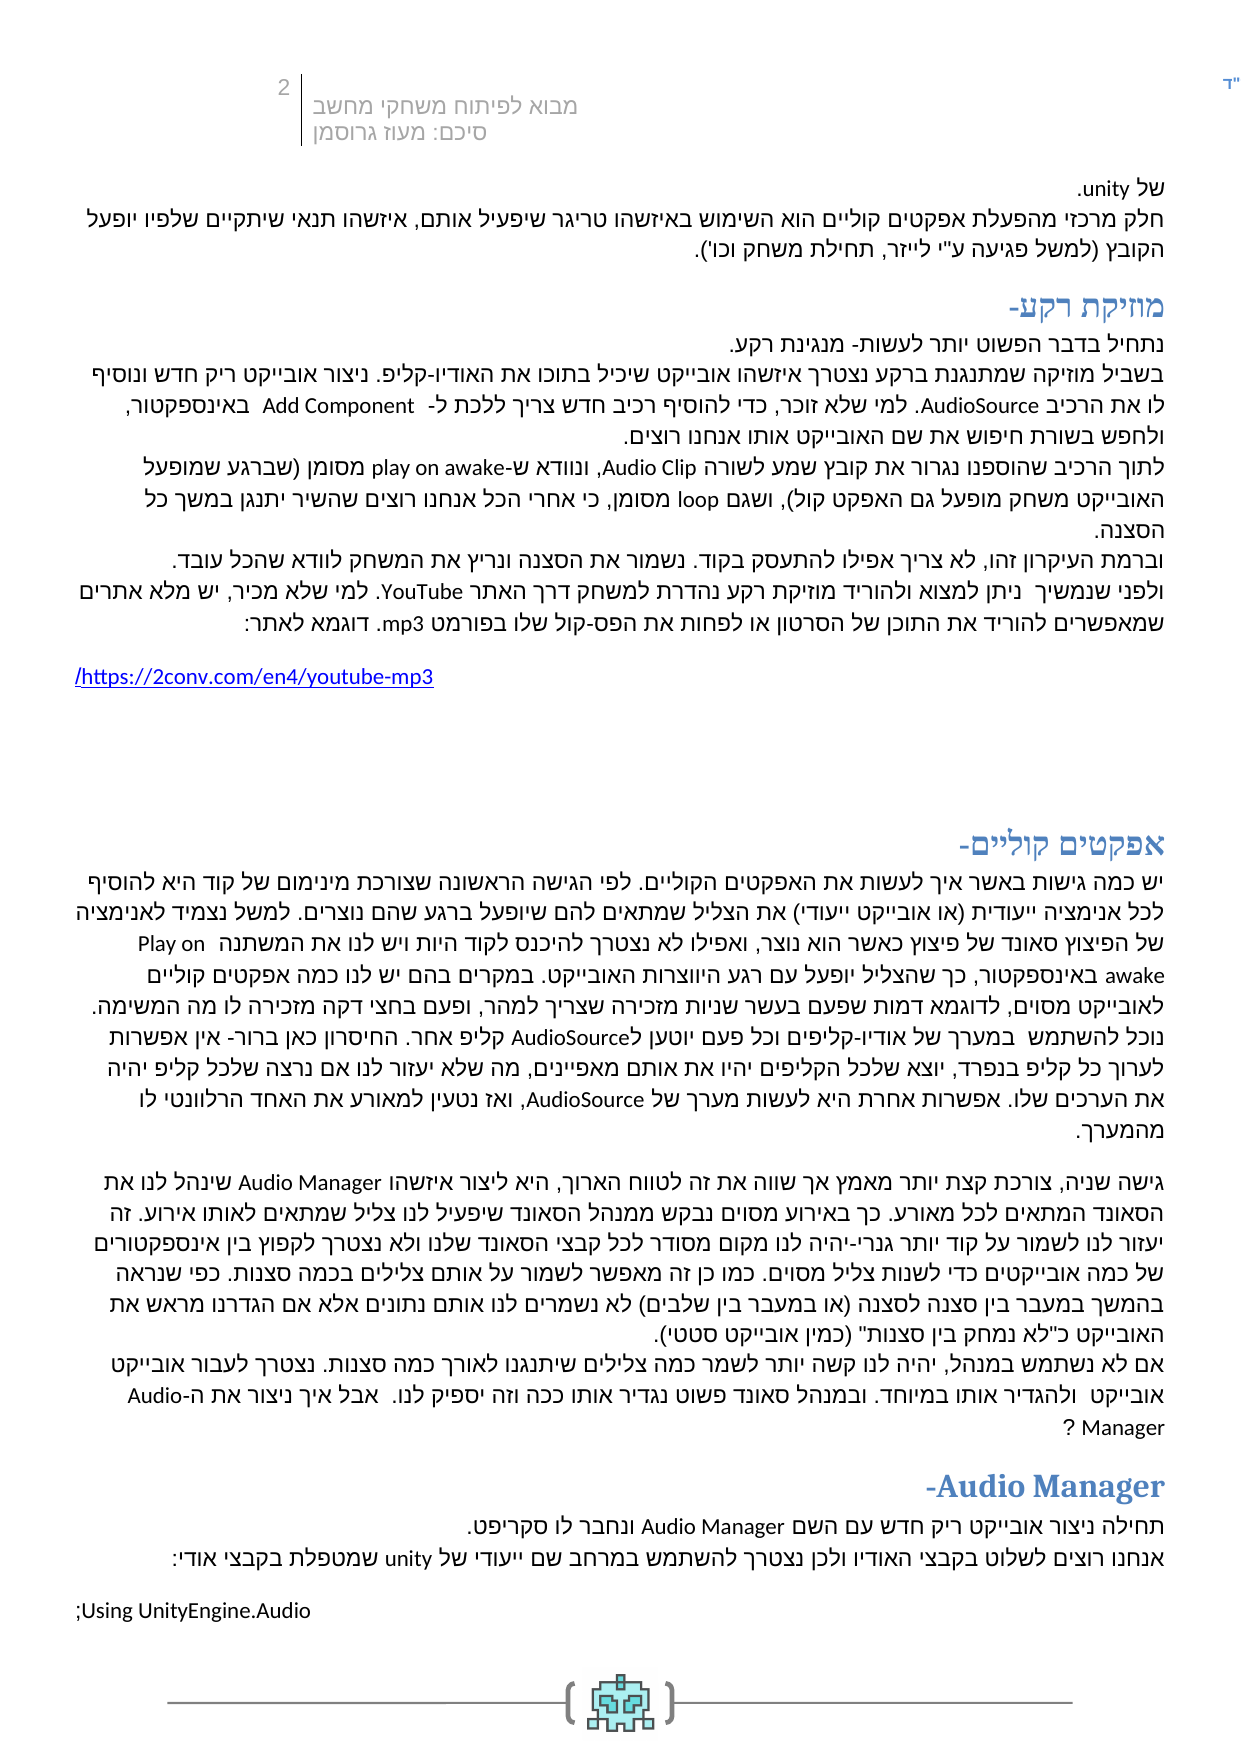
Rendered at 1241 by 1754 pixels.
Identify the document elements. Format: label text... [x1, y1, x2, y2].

subtitle מוזיקת רקע- [75, 287, 1165, 325]
text גישה שניה, צורכת קצת יותר מאמץ אך שווה את זה לטווח הארוך, היא ליצור איזשהו Audio Manager שינהל לנו את הסאונד המתאים לכל מאורע. כך באירוע מסוים נבקש ממנהל הסאונד שיפעיל לנו צליל שמתאים לאותו אירוע. זה יעזור לנו לשמור על קוד יותר גנרי-יהיה לנו מקום מסודר לכל קבצי הסאונד שלנו ולא נצטרך לקפוץ בין אינספקטורים של כמה אובייקטים כדי לשנות צליל מסוים. כמו כן זה מאפשר לשמור על אותם צלילים בכמה סצנות. כפי שנראה בהמשך במעבר בין סצנה לסצנה (או במעבר בין שלבים) לא נשמרים לנו אותם נתונים אלא אם הגדרנו מראש את האובייקט כ"לא נמחק בין סצנות" (כמין אובייקט סטטי). אם לא נשתמש במנהל, יהיה לנו קשה יותר לשמר כמה צלילים שיתנגנו לאורך כמה סצנות. נצטרך לעבור אובייקט אובייקט ולהגדיר אותו במיוחד. ובמנהל סאונד פשוט נגדיר אותו ככה וזה יספיק לנו. אבל איך ניצור את ה-Audio Manager ? [75, 1168, 1165, 1441]
text https://2conv.com/en4/youtube-mp3/ [75, 662, 1165, 690]
subtitle אפקטים קוליים- [75, 780, 1165, 863]
picture [582, 1667, 659, 1741]
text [75, 174, 1165, 262]
text יש כמה גישות באשר איך לעשות את האפקטים הקוליים. לפי הגישה הראשונה שצורכת מינימום של קוד היא להוסיף לכל אנימציה ייעודית (או אובייקט ייעודי) את הצליל שמתאים להם שיופעל ברגע שהם נוצרים. למשל נצמיד לאנימציה של הפיצוץ סאונד של פיצוץ כאשר הוא נוצר, ואפילו לא נצטרך להיכנס לקוד היות ויש לנו את המשתנה Play on awake באינספקטור, כך שהצליל יופעל עם רגע היווצרות האובייקט. במקרים בהם יש לנו כמה אפקטים קוליים לאובייקט מסוים, לדוגמא דמות שפעם בעשר שניות מזכירה שצריך למהר, ופעם בחצי דקה מזכירה לו מה המשימה. נוכל להשתמש במערך של אודיו-קליפים וכל פעם יוטען לAudioSource קליפ אחר. החיסרון כאן ברור- אין אפשרות לערוך כל קליפ בנפרד, יוצא שלכל הקליפים יהיו את אותם מאפיינים, מה שלא יעזור לנו אם נרצה שלכל קליפ יהיה את הערכים שלו. אפשרות אחרת היא לעשות מערך של AudioSource, ואז נטעין למאורע את האחד הרלוונטי לו מהמערך. [75, 868, 1165, 1143]
subtitle Audio Manager- [75, 1466, 1165, 1506]
text Using UnityEngine.Audio; [75, 1597, 1165, 1625]
text נתחיל בדבר הפשוט יותר לעשות- מנגינת רקע. בשביל מוזיקה שמתנגנת ברקע נצטרך איזשהו אובייקט שיכיל בתוכו את האודיו-קליפ. ניצור אובייקט ריק חדש ונוסיף לו את הרכיב AudioSource. למי שלא זוכר, כדי להוסיף רכיב חדש צריך ללכת ל- Add Component באינספקטור, ולחפש בשורת חיפוש את שם האובייקט אותו אנחנו רוצים. לתוך הרכיב שהוספנו נגרור את קובץ שמע לשורה Audio Clip, ונוודא ש-play on awake מסומן (שברגע שמופעל האובייקט משחק מופעל גם האפקט קול), ושגם loop מסומן, כי אחרי הכל אנחנו רוצים שהשיר יתנגן במשך כל הסצנה. וברמת העיקרון זהו, לא צריך אפילו להתעסק בקוד. נשמור את הסצנה ונריץ את המשחק לוודא שהכל עובד. ולפני שנמשיך ניתן למצוא ולהוריד מוזיקת רקע נהדרת למשחק דרך האתר YouTube. למי שלא מכיר, יש מלא אתרים שמאפשרים להוריד את התוכן של הסרטון או לפחות את הפס-קול שלו בפורמט mp3. דוגמא לאתר: [75, 331, 1165, 637]
text תחילה ניצור אובייקט ריק חדש עם השם Audio Manager ונחבר לו סקריפט. אנחנו רוצים לשלוט בקבצי האודיו ולכן נצטרך להשתמש במרחב שם ייעודי של unity שמטפלת בקבצי אודי: [75, 1512, 1165, 1572]
